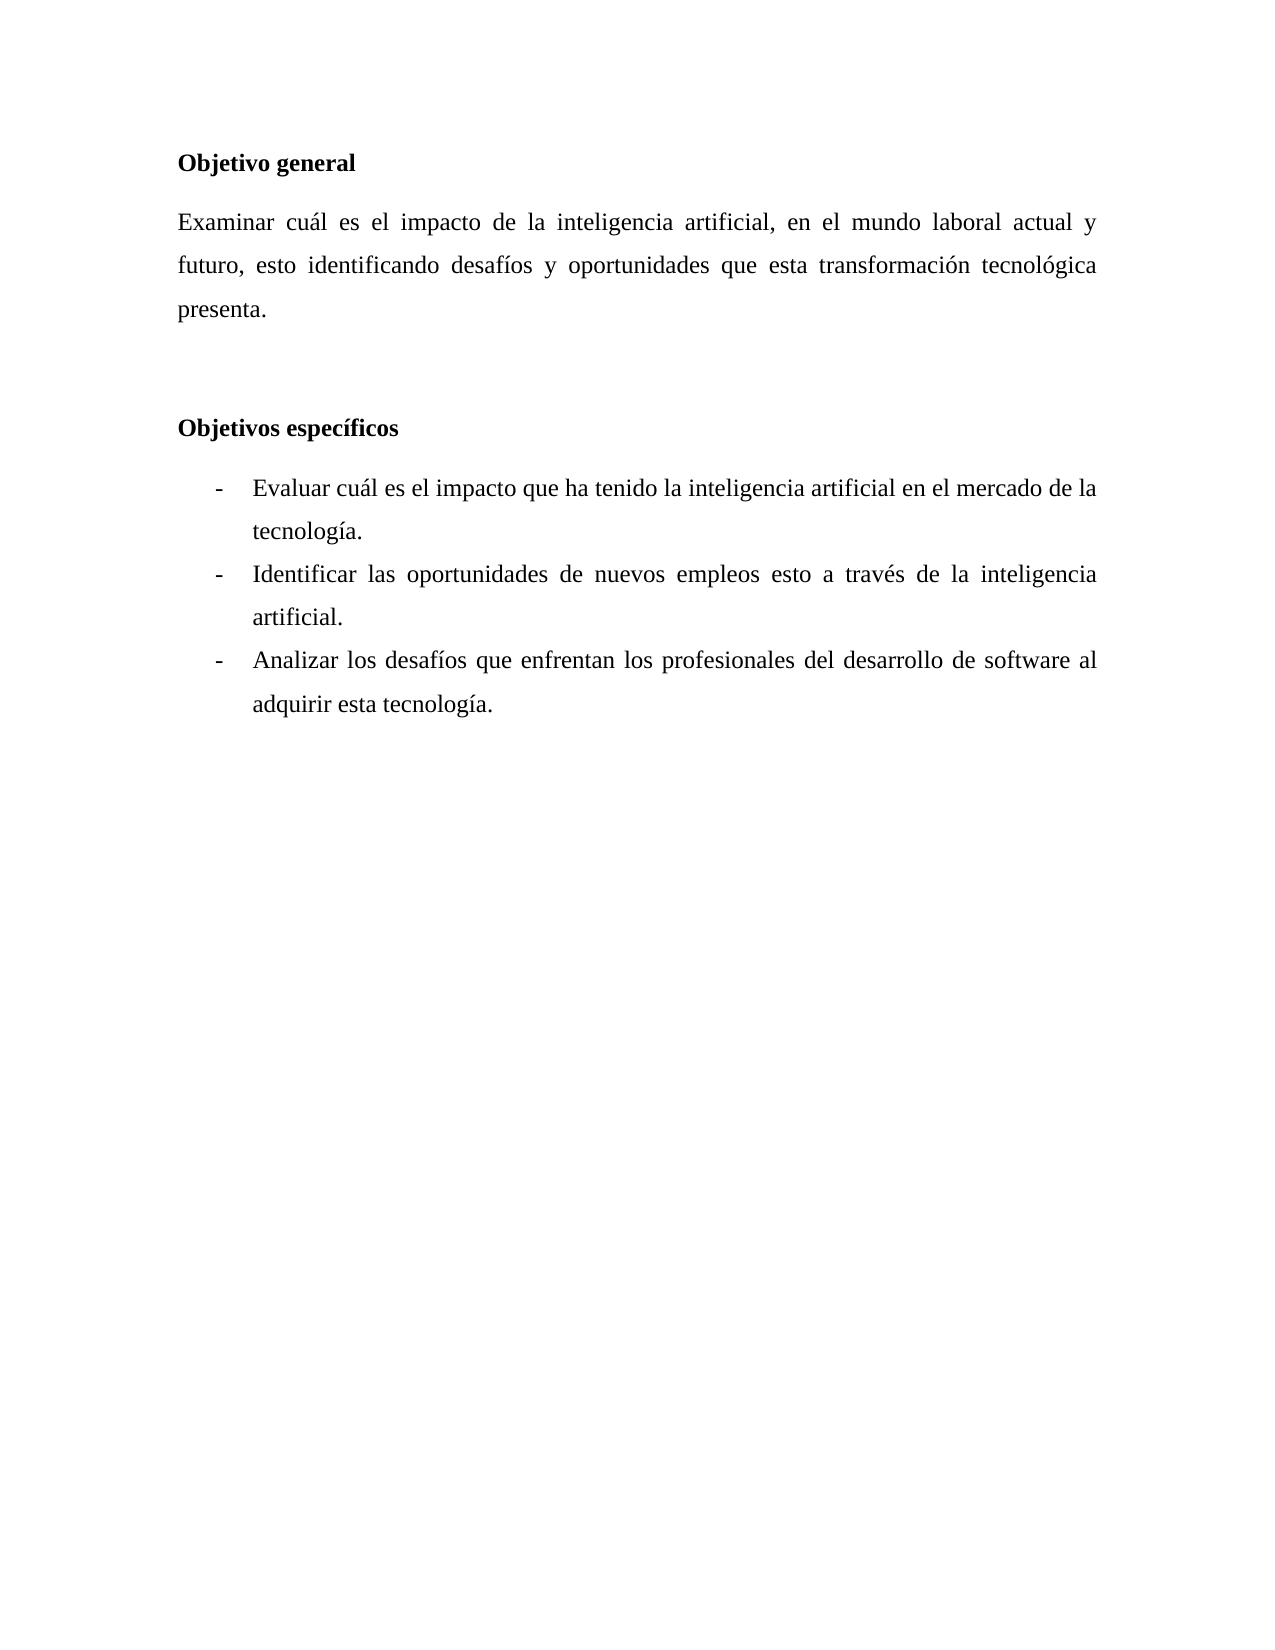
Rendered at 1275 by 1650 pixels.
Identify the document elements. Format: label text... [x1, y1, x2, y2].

text Objetivo general [177, 148, 1098, 176]
list Evaluar cuál es el impacto que ha tenido la inteligencia artificial en el mercado de la tecnología. [215, 473, 1098, 545]
list Identificar las oportunidades de nuevos empleos esto a través de la inteligencia artificial. [215, 559, 1098, 631]
text Examinar cuál es el impacto de la inteligencia artificial, en el mundo laboral actual y futuro, esto identificando desafíos y oportunidades que esta transformación tecnológica presenta. [177, 207, 1098, 322]
text Objetivos específicos [177, 413, 1098, 442]
list Analizar los desafíos que enfrentan los profesionales del desarrollo de software al adquirir esta tecnología. [215, 646, 1098, 717]
